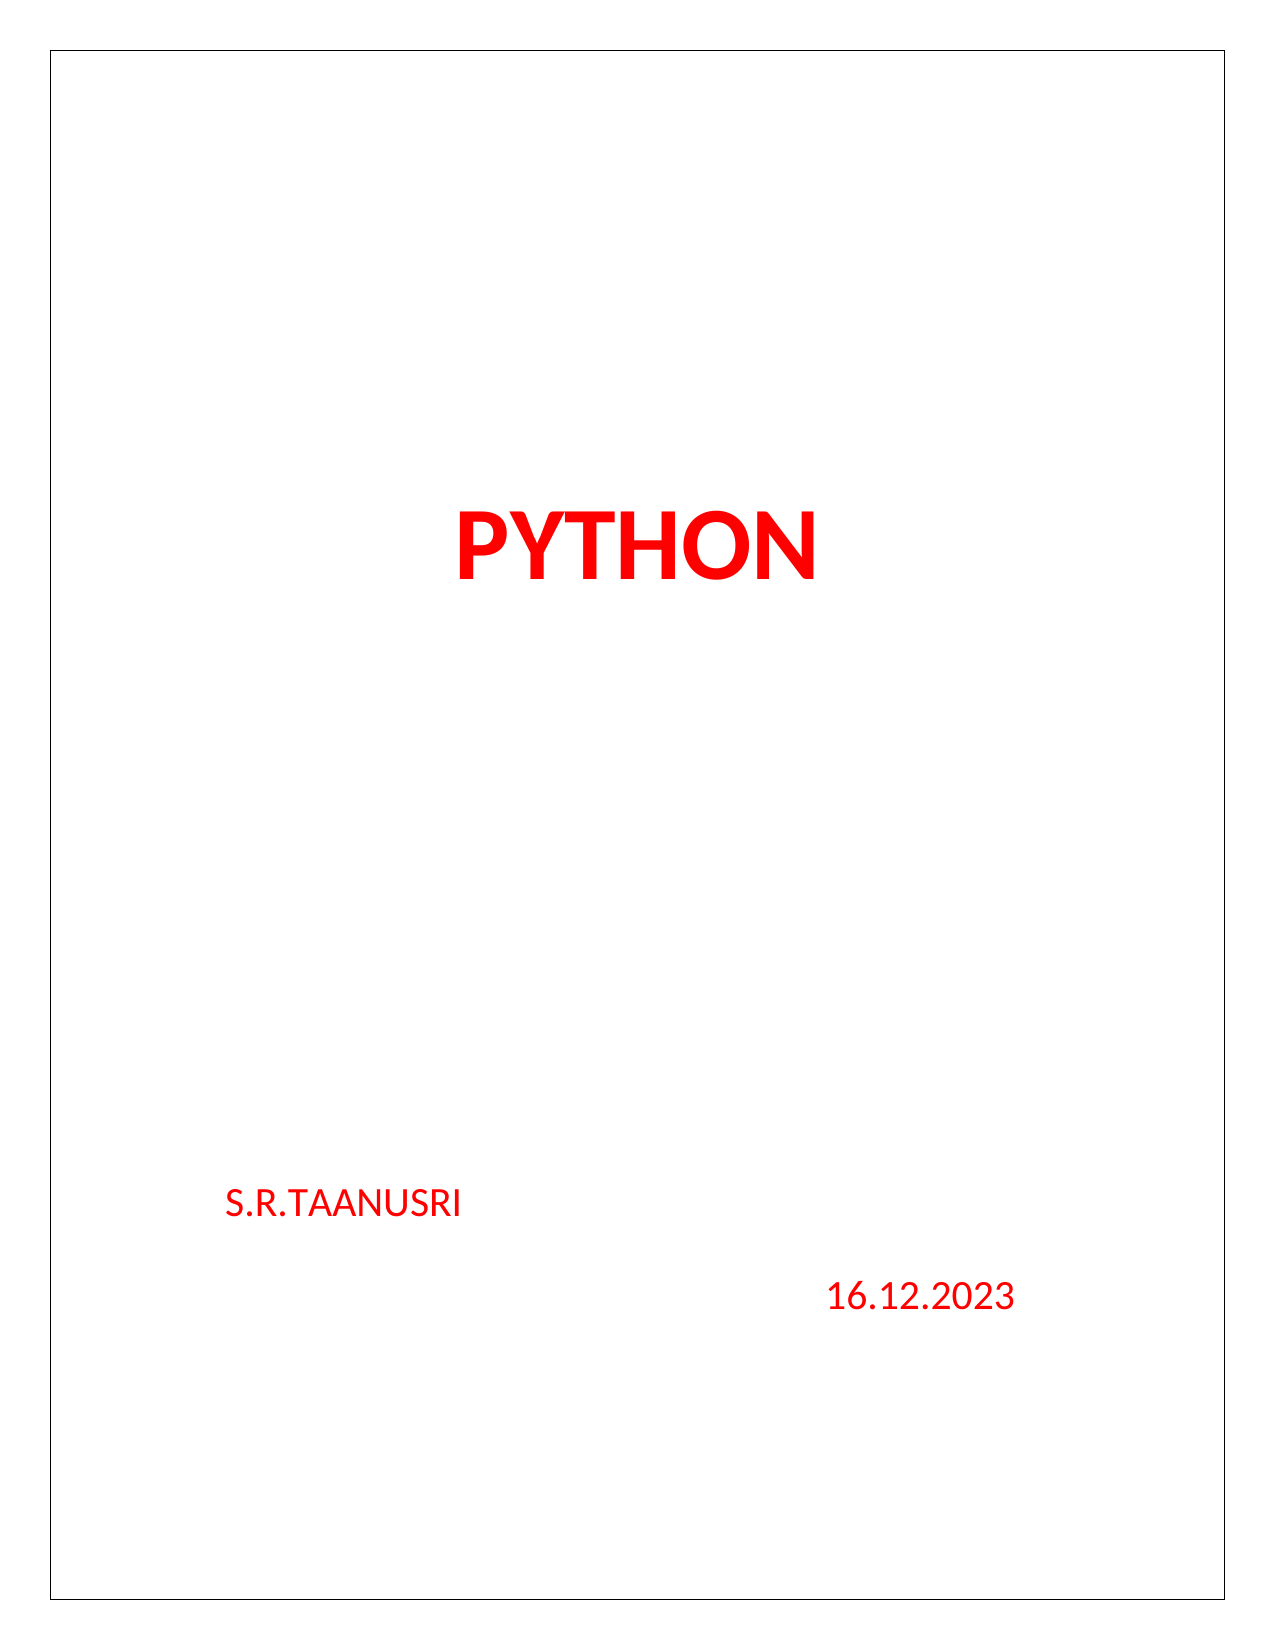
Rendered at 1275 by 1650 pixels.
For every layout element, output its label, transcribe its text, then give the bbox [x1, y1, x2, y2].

text S.R.TAANUSRI [150, 940, 1125, 1243]
text 16.12.2023 [150, 1269, 1125, 1320]
text PYTHON [150, 478, 1125, 605]
